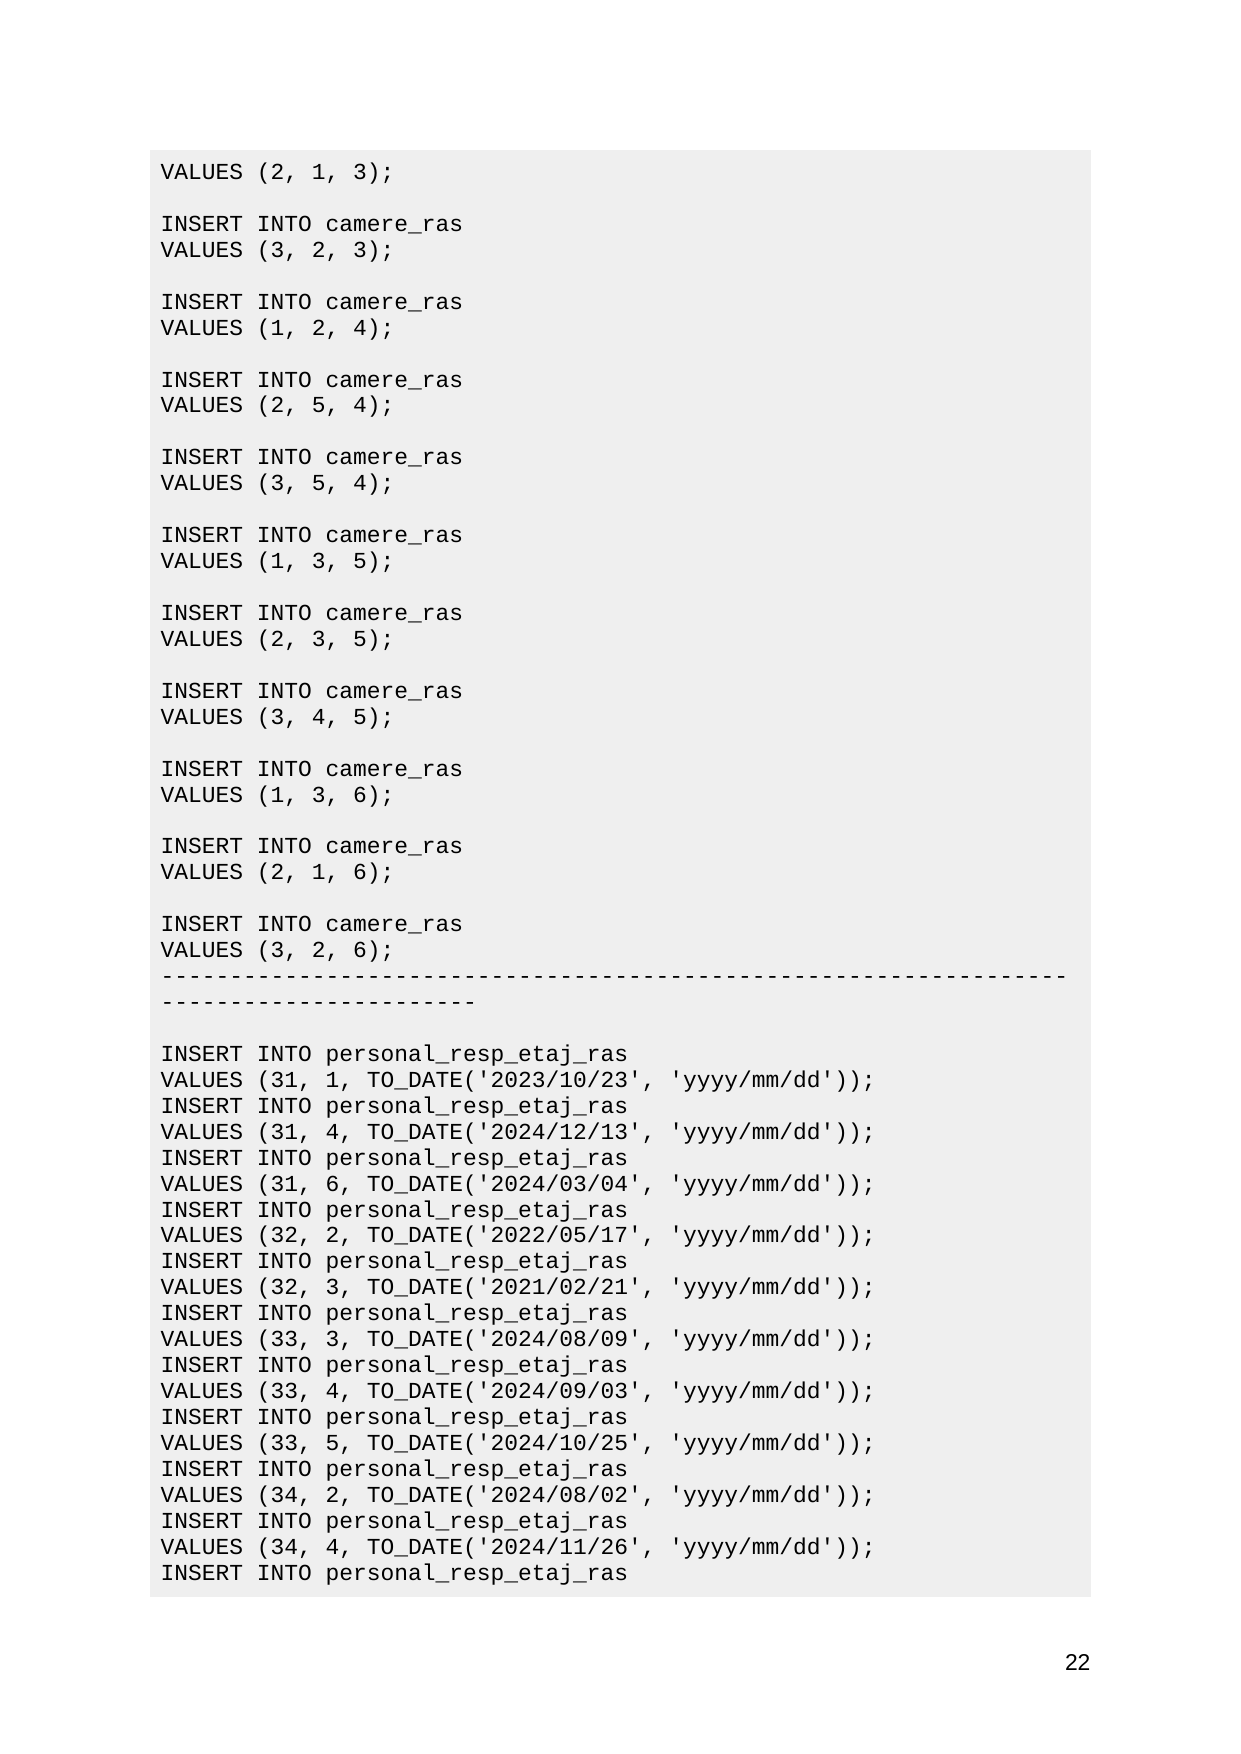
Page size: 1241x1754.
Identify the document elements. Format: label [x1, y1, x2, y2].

table_header [150, 150, 1091, 1597]
